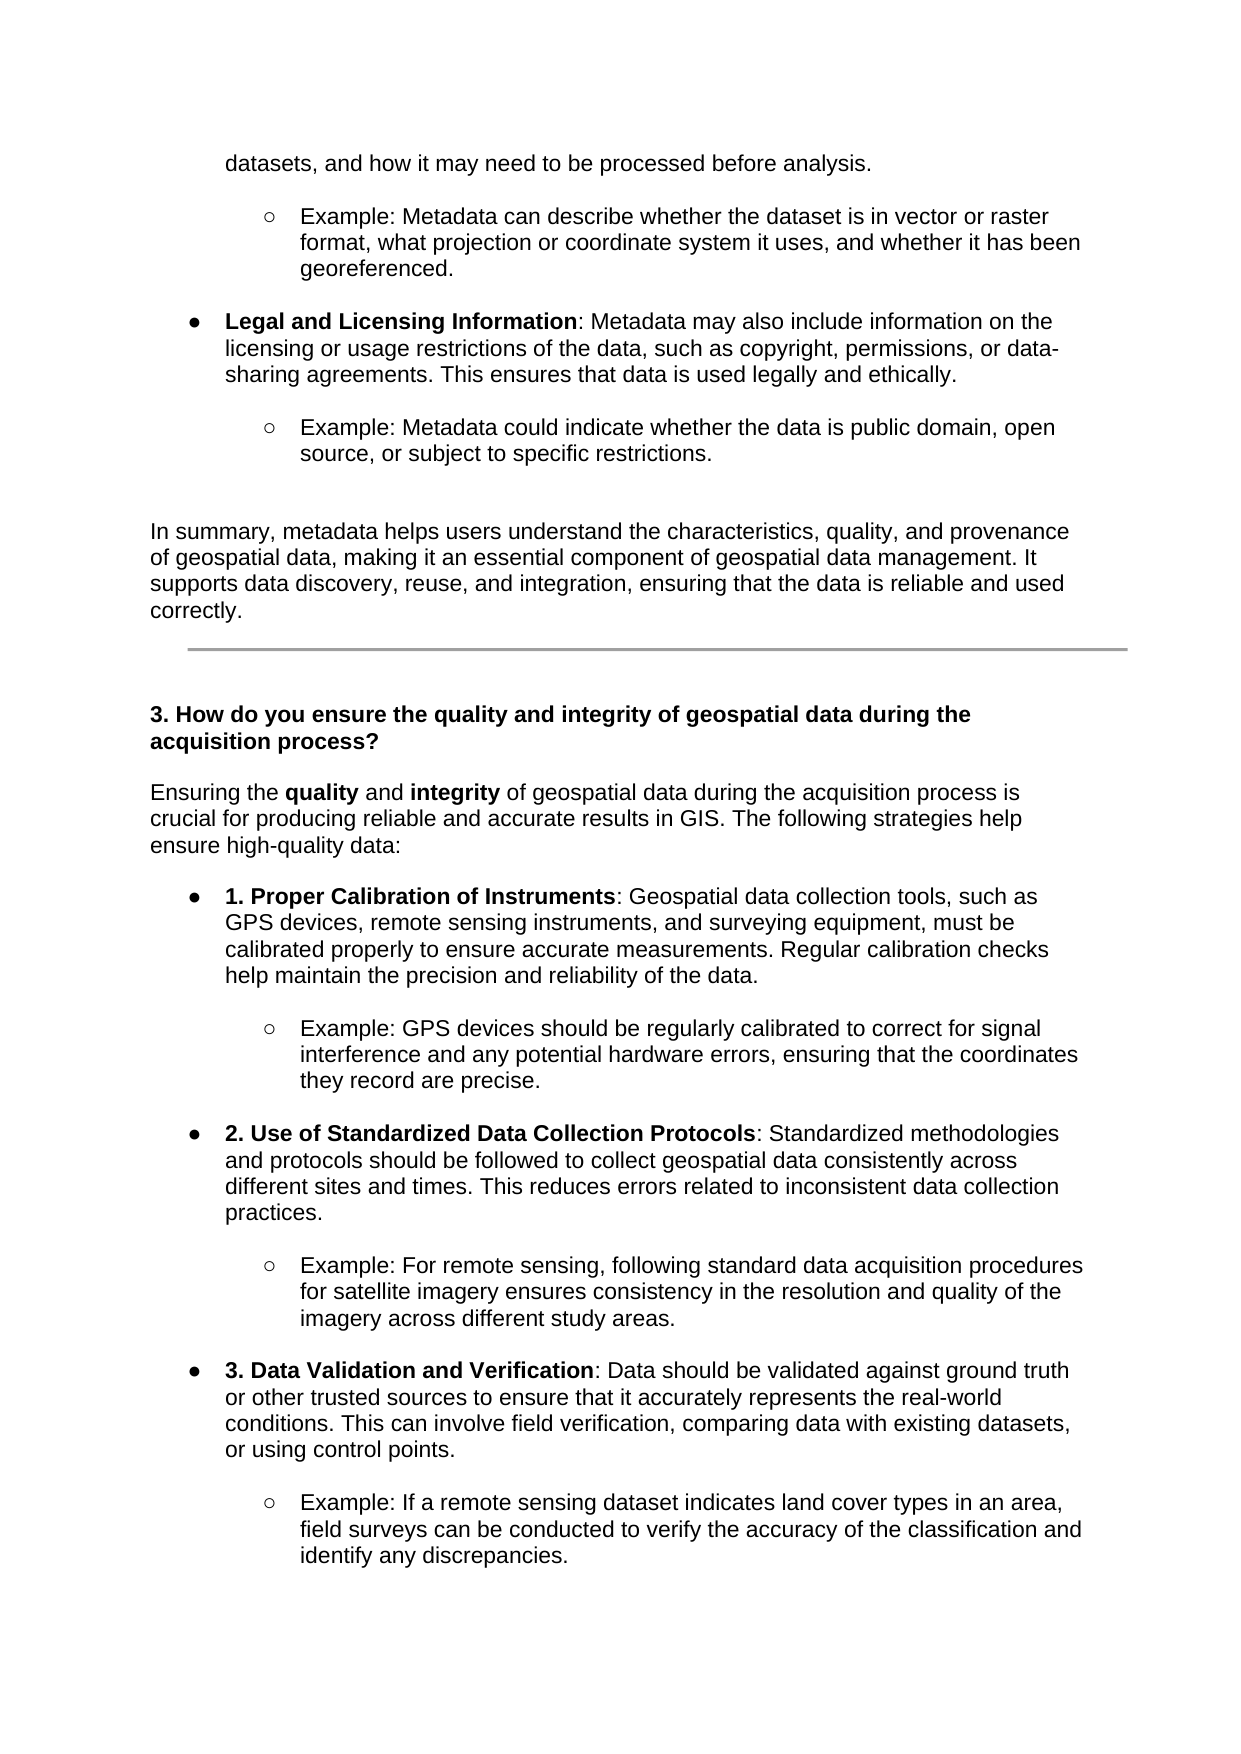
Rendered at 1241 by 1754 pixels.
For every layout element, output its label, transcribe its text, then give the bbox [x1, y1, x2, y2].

list Legal and Licensing Information: Metadata may also include information on the licensing or usage restrictions of the data, such as copyright, permissions, or data-sharing agreements. This ensures that data is used legally and ethically. [187, 308, 1090, 413]
list 3. Data Validation and Verification: Data should be validated against ground truth or other trusted sources to ensure that it accurately represents the real-world conditions. This can involve field verification, comparing data with existing datasets, or using control points. [187, 1357, 1090, 1489]
text 3. How do you ensure the quality and integrity of geospatial data during the acquisition process? [150, 701, 1090, 754]
list Example: Metadata could indicate whether the data is public domain, open source, or subject to specific restrictions. [262, 413, 1090, 493]
list Example: GPS devices should be regularly calibrated to correct for signal interference and any potential hardware errors, ensuring that the coordinates they record are precise. [262, 1015, 1090, 1120]
list 1. Proper Calibration of Instruments: Geospatial data collection tools, such as GPS devices, remote sensing instruments, and surveying equipment, must be calibrated properly to ensure accurate measurements. Regular calibration checks help maintain the precision and reliability of the data. [187, 883, 1090, 1015]
text Ensuring the quality and integrity of geospatial data during the acquisition process is crucial for producing reliable and accurate results in GIS. The following strategies help ensure high-quality data: [150, 779, 1090, 858]
list Example: If a remote sensing dataset indicates land cover types in an area, field surveys can be conducted to verify the accuracy of the classification and identify any discrepancies. [262, 1489, 1090, 1594]
list Example: Metadata can describe whether the dataset is in vector or raster format, what projection or coordinate system it uses, and whether it has been georeferenced. [262, 203, 1090, 308]
list 2. Use of Standardized Data Collection Protocols: Standardized methodologies and protocols should be followed to collect geospatial data consistently across different sites and times. This reduces errors related to inconsistent data collection practices. [187, 1120, 1090, 1252]
list Example: For remote sensing, following standard data acquisition procedures for satellite imagery ensures consistency in the resolution and quality of the imagery across different study areas. [262, 1252, 1090, 1357]
text In summary, metadata helps users understand the characteristics, quality, and provenance of geospatial data, making it an essential component of geospatial data management. It supports data discovery, reuse, and integration, ensuring that the data is reliable and used correctly. [150, 518, 1090, 623]
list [187, 150, 1090, 203]
